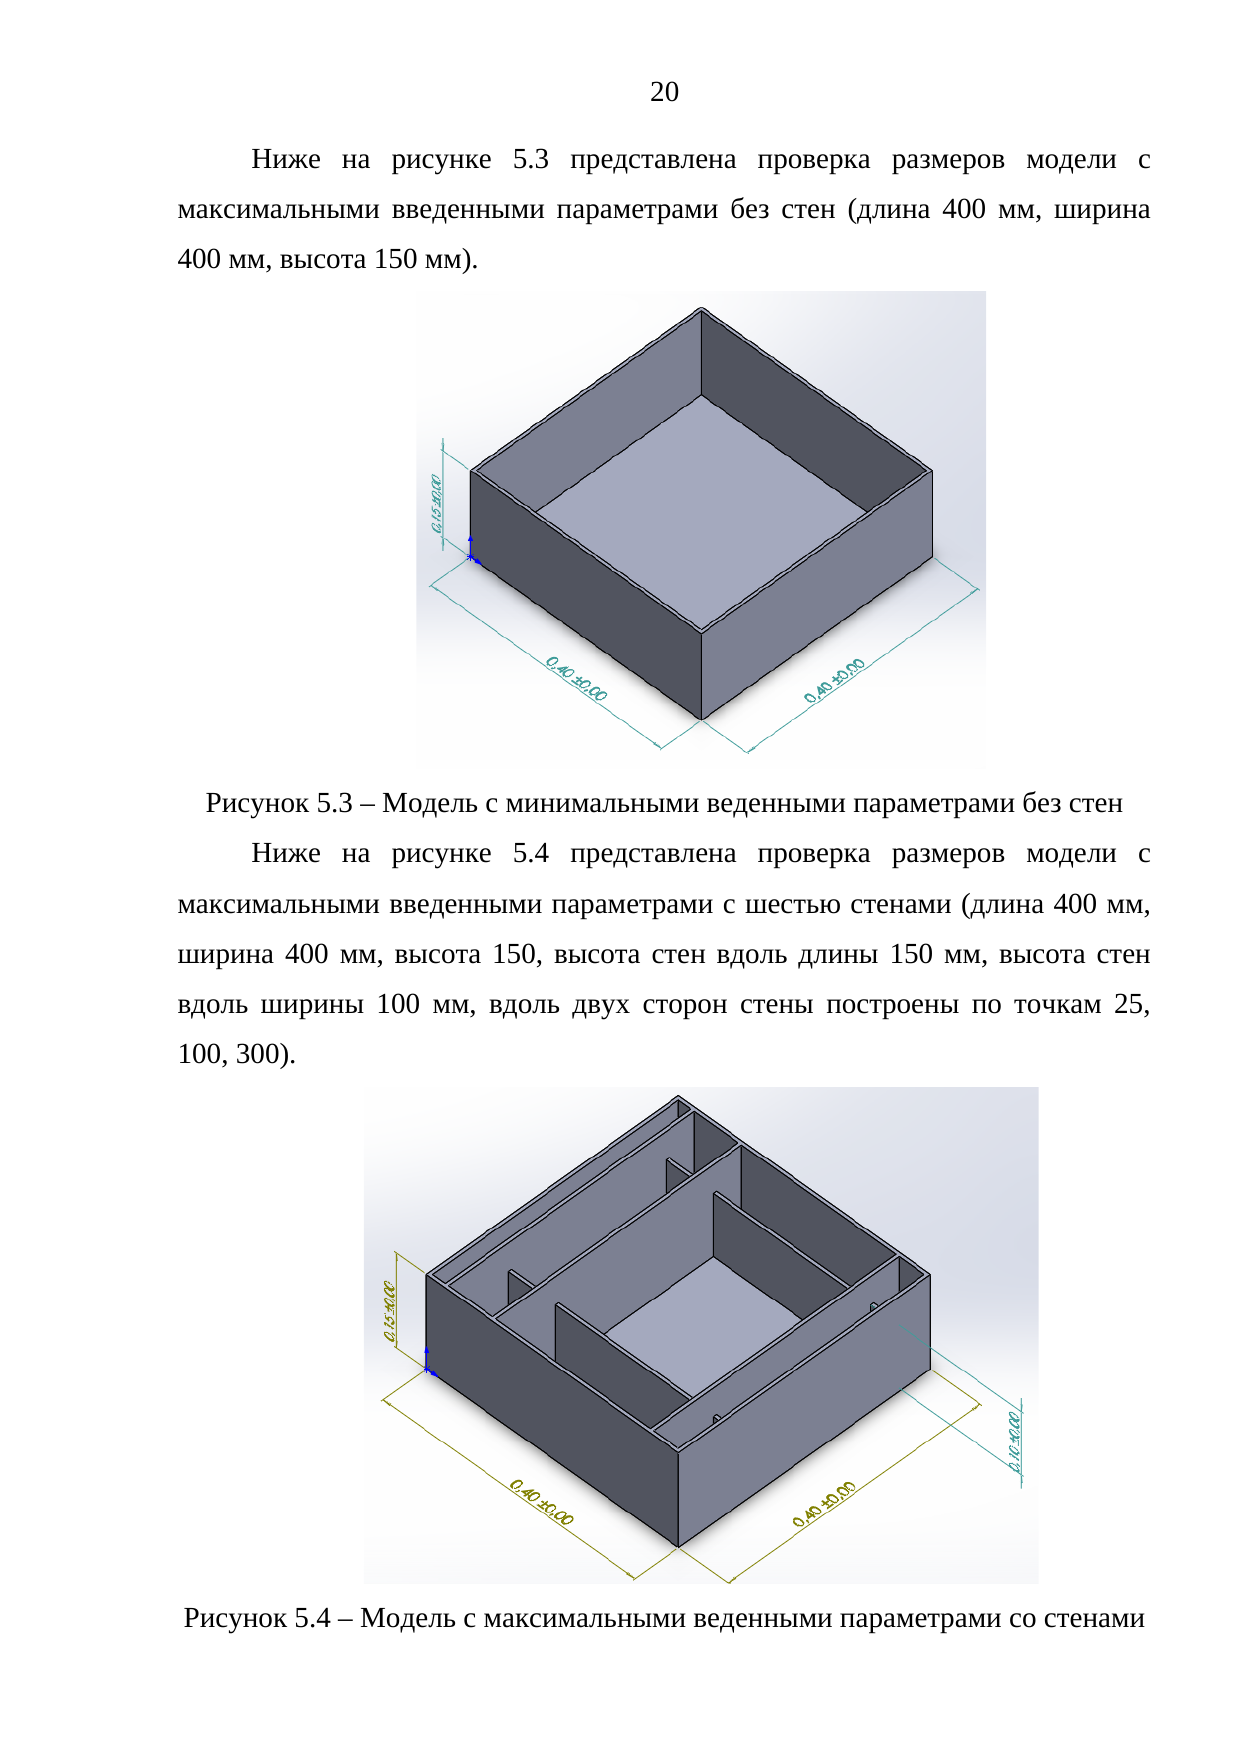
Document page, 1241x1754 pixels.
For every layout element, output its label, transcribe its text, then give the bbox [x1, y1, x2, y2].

picture [416, 291, 987, 769]
text Ниже на рисунке 5.4 представлена проверка размеров модели с максимальными введенными параметрами с шестью стенами (длина 400 мм, ширина 400 мм, высота 150, высота стен вдоль длины 150 мм, высота стен вдоль ширины 100 мм, вдоль двух сторон стены построены по точкам 25, 100, 300). [177, 835, 1152, 1070]
picture [363, 1087, 1039, 1584]
text Ниже на рисунке 5.3 представлена проверка размеров модели с максимальными введенными параметрами без стен (длина 400 мм, ширина 400 мм, высота 150 мм). [177, 141, 1152, 275]
